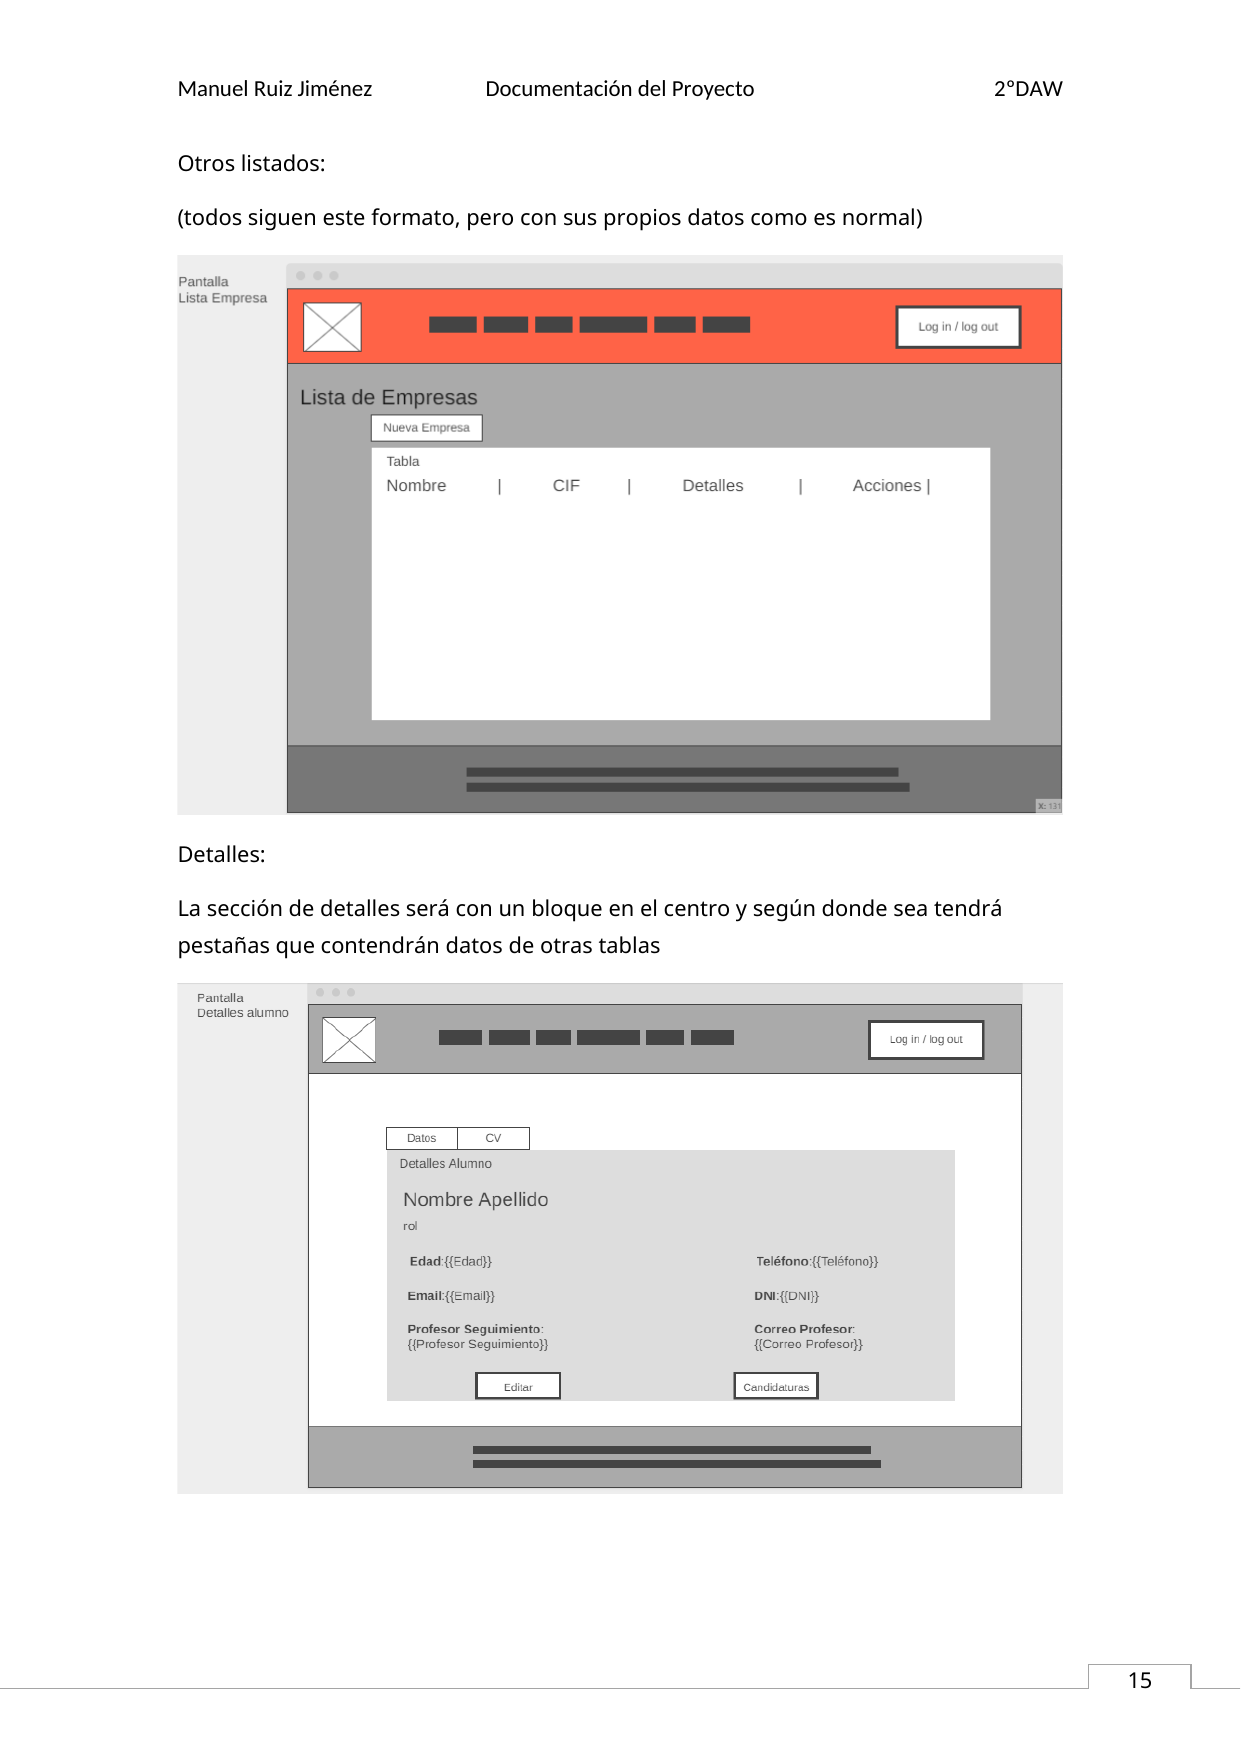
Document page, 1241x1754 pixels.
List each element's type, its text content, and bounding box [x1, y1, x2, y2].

text La sección de detalles será con un bloque en el centro y según donde sea tendrá pestañas que contendrán datos de otras tablas [177, 892, 1063, 959]
picture [177, 983, 1063, 1494]
picture [177, 255, 1063, 815]
text Detalles: [177, 839, 1063, 868]
text (todos siguen este formato, pero con sus propios datos como es normal) [177, 201, 1063, 231]
text Otros listados: [177, 148, 1063, 177]
